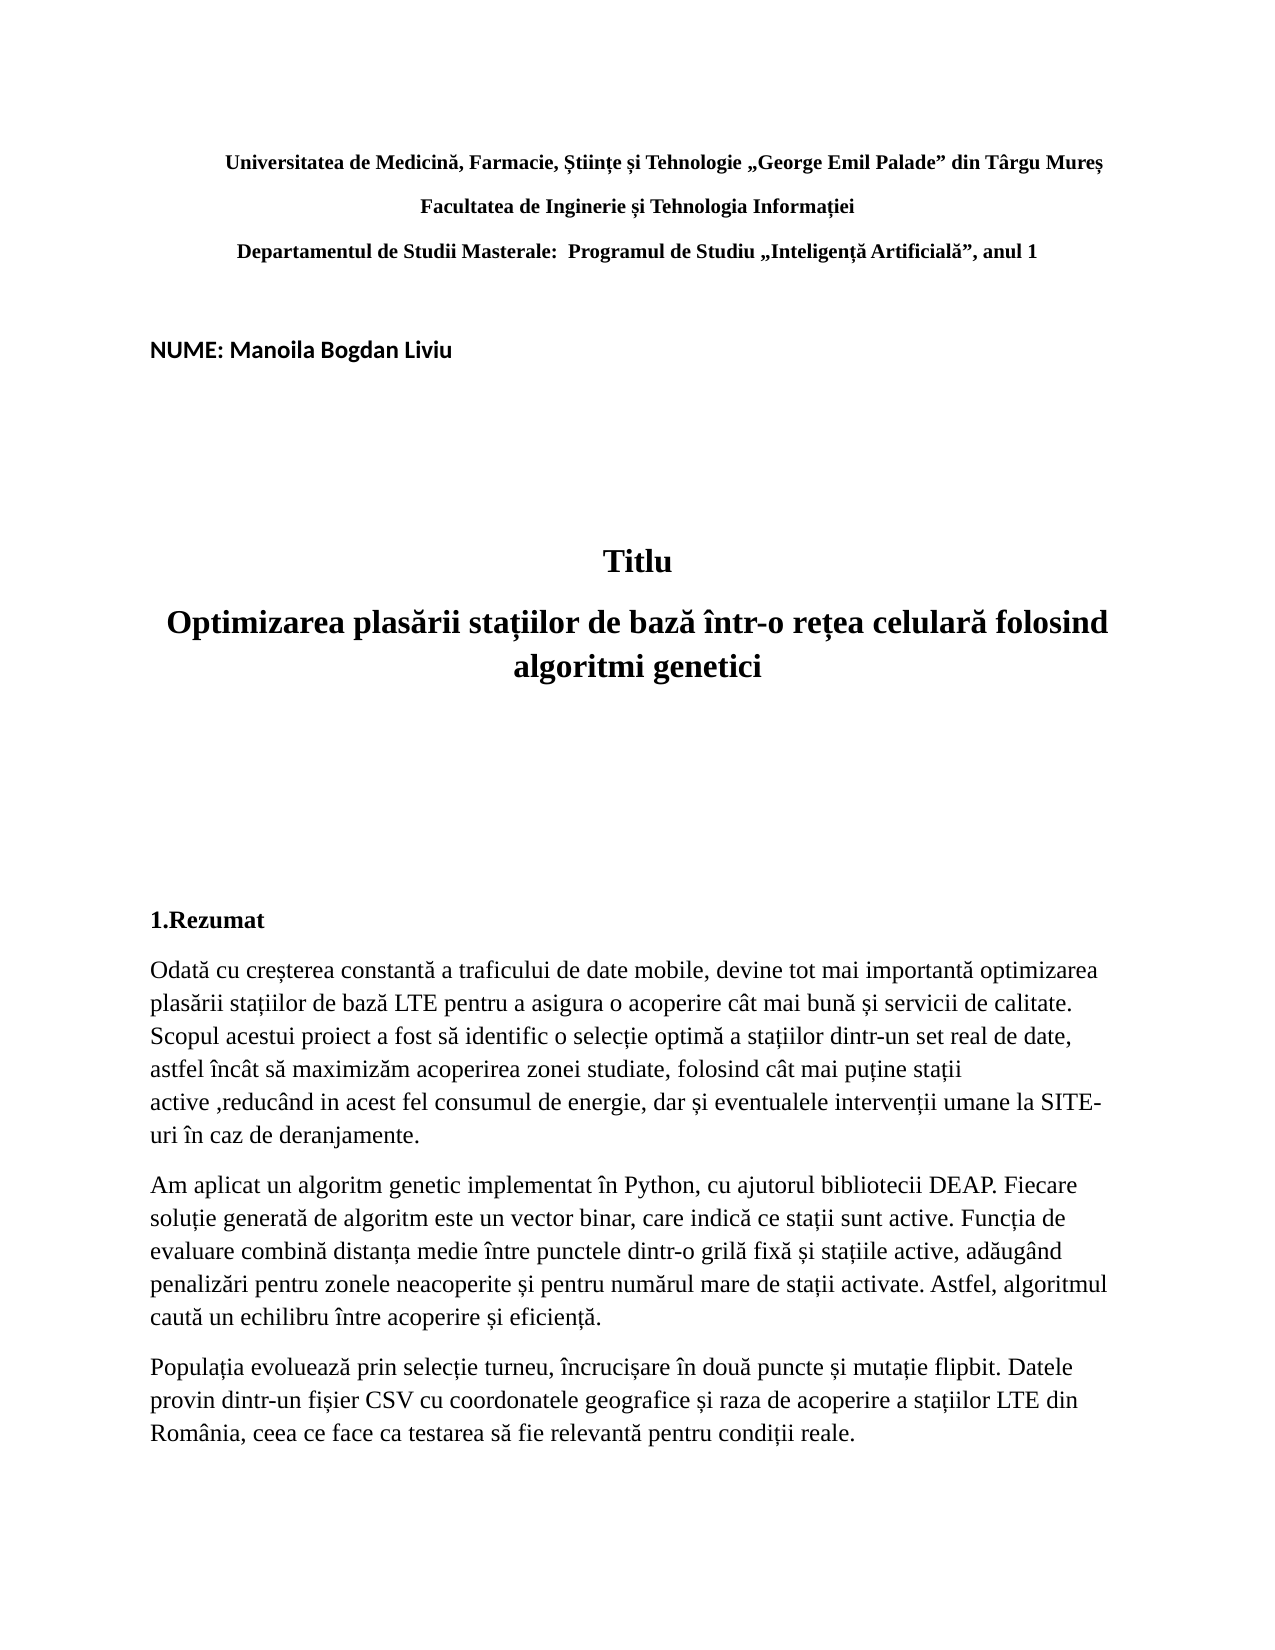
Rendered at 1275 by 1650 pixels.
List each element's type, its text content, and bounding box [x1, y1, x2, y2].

text NUME: Manoila Bogdan Liviu [150, 334, 1125, 365]
text Universitatea de Medicină, Farmacie, Științe și Tehnologie „George Emil Palade” din Târgu Mureș [150, 150, 1125, 174]
text Facultatea de Inginerie și Tehnologia Informației [150, 194, 1125, 218]
text Am aplicat un algoritm genetic implementat în Python, cu ajutorul bibliotecii DEAP. Fiecare soluție generată de algoritm este un vector binar, care indică ce stații sunt active. Funcția de evaluare combină distanța medie între punctele dintr-o grilă fixă și stațiile active, adăugând penalizări pentru zonele neacoperite și pentru numărul mare de stații activate. Astfel, algoritmul caută un echilibru între acoperire și eficiență. [150, 1170, 1125, 1331]
text Titlu [150, 541, 1125, 579]
text Populația evoluează prin selecție turneu, încrucișare în două puncte și mutație flipbit. Datele provin dintr-un fișier CSV cu coordonatele geografice și raza de acoperire a stațiilor LTE din România, ceea ce face ca testarea să fie relevantă pentru condiții reale. [150, 1352, 1125, 1446]
text Optimizarea plasării stațiilor de bază într-o rețea celulară folosind algoritmi genetici [150, 602, 1125, 684]
text 1.Rezumat [150, 905, 1125, 934]
text Odată cu creșterea constantă a traficului de date mobile, devine tot mai importantă optimizarea plasării stațiilor de bază LTE pentru a asigura o acoperire cât mai bună și servicii de calitate. Scopul acestui proiect a fost să identific o selecție optimă a stațiilor dintr-un set real de date, astfel încât să maximizăm acoperirea zonei studiate, folosind cât mai puține stații active ,reducând in acest fel consumul de energie, dar și eventualele intervenții umane la SITE-uri în caz de deranjamente. [150, 955, 1125, 1149]
text Departamentul de Studii Masterale: Programul de Studiu „Inteligență Artificială”, anul 1 [150, 238, 1125, 263]
